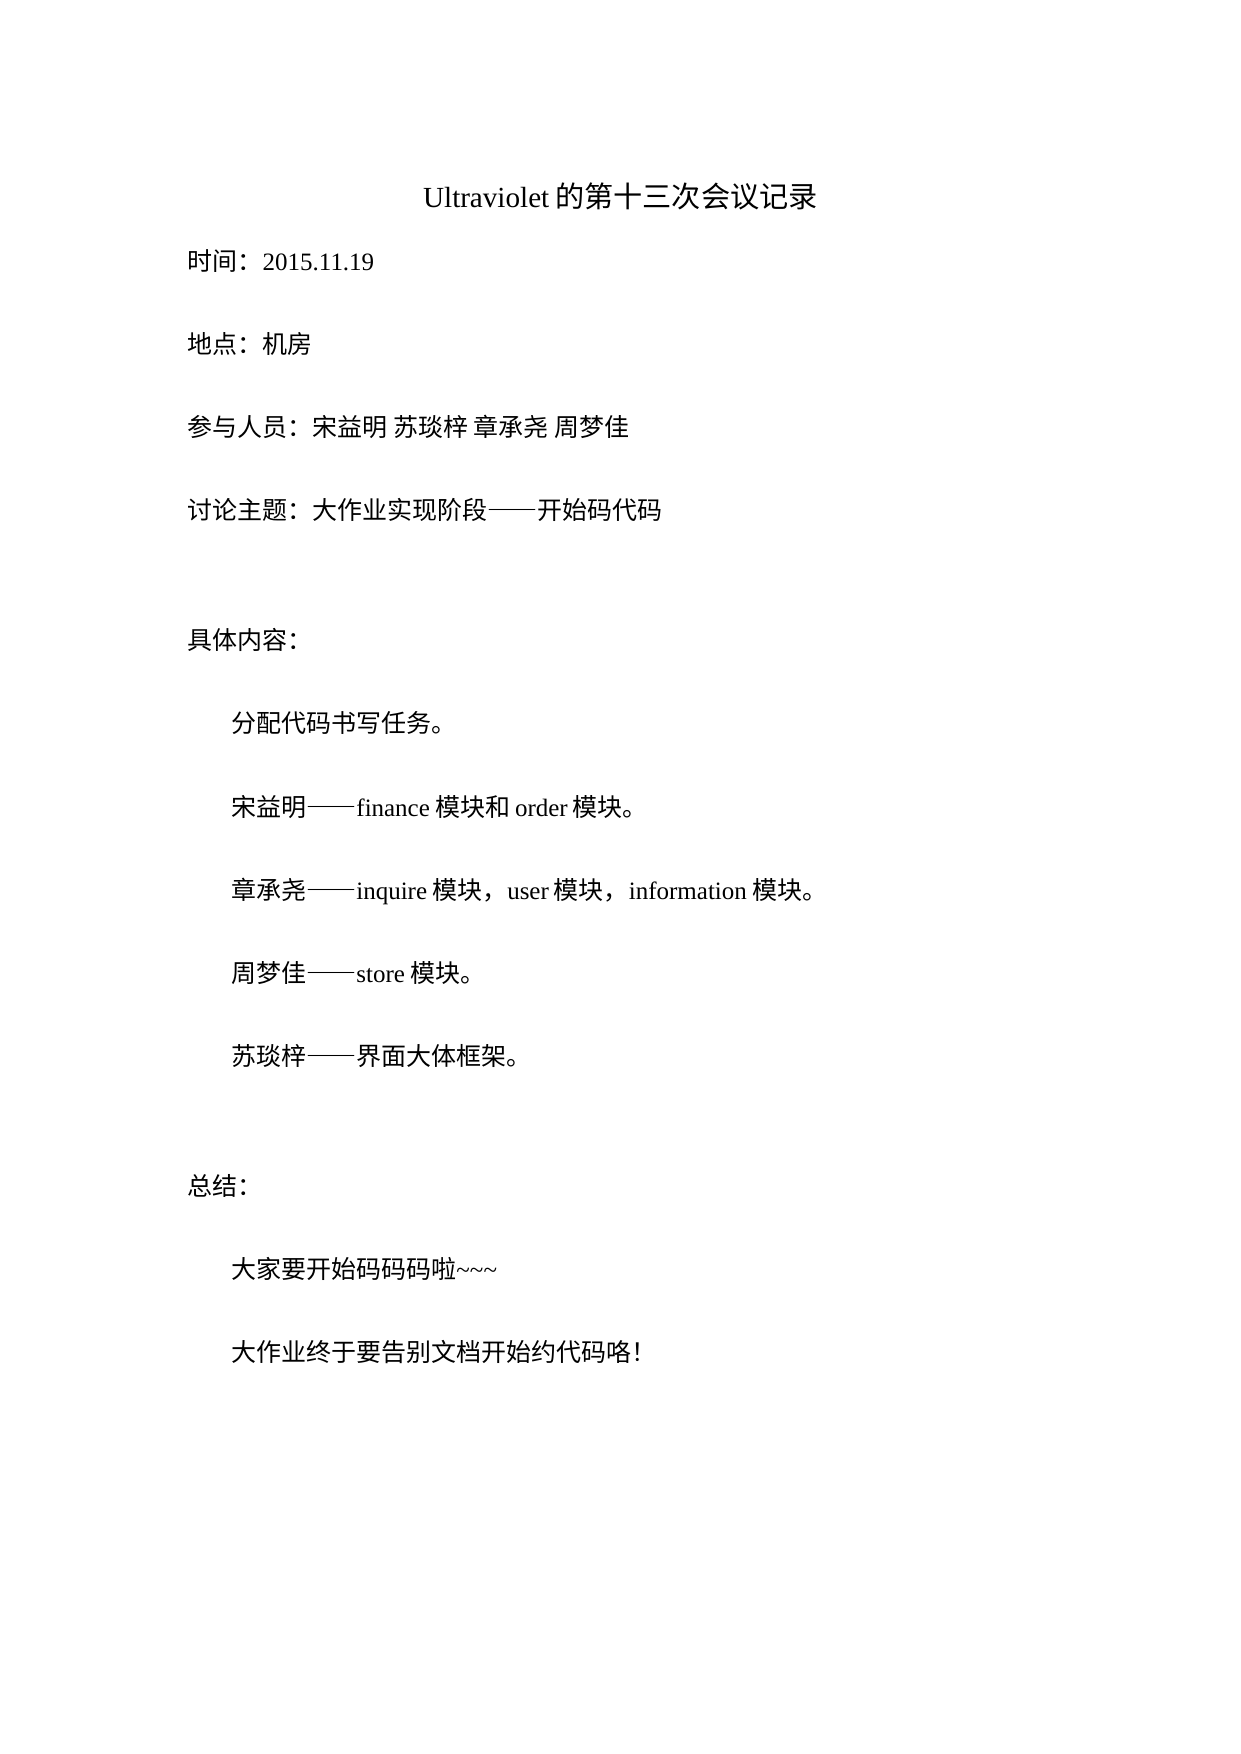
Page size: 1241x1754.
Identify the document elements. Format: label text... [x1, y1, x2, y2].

text 章承尧——inquire模块，user模块，information模块。 [187, 856, 1053, 921]
text 总结： [187, 1152, 1053, 1217]
text 时间：2015.11.19 [187, 227, 1053, 292]
text 地点：机房 [187, 310, 1053, 375]
text 宋益明——finance模块和order模块。 [187, 773, 1053, 838]
text 分配代码书写任务。 [187, 689, 1053, 754]
text Ultraviolet的第十三次会议记录 [187, 162, 1053, 227]
text 大作业终于要告别文档开始约代码咯！ [187, 1318, 1053, 1383]
text 讨论主题：大作业实现阶段——开始码代码 [187, 476, 1053, 541]
text 周梦佳——store模块。 [187, 939, 1053, 1004]
text 大家要开始码码码啦~~~ [187, 1235, 1053, 1300]
text 参与人员：宋益明 苏琰梓 章承尧 周梦佳 [187, 393, 1053, 458]
text 苏琰梓——界面大体框架。 [187, 1022, 1053, 1087]
text 具体内容： [187, 606, 1053, 671]
